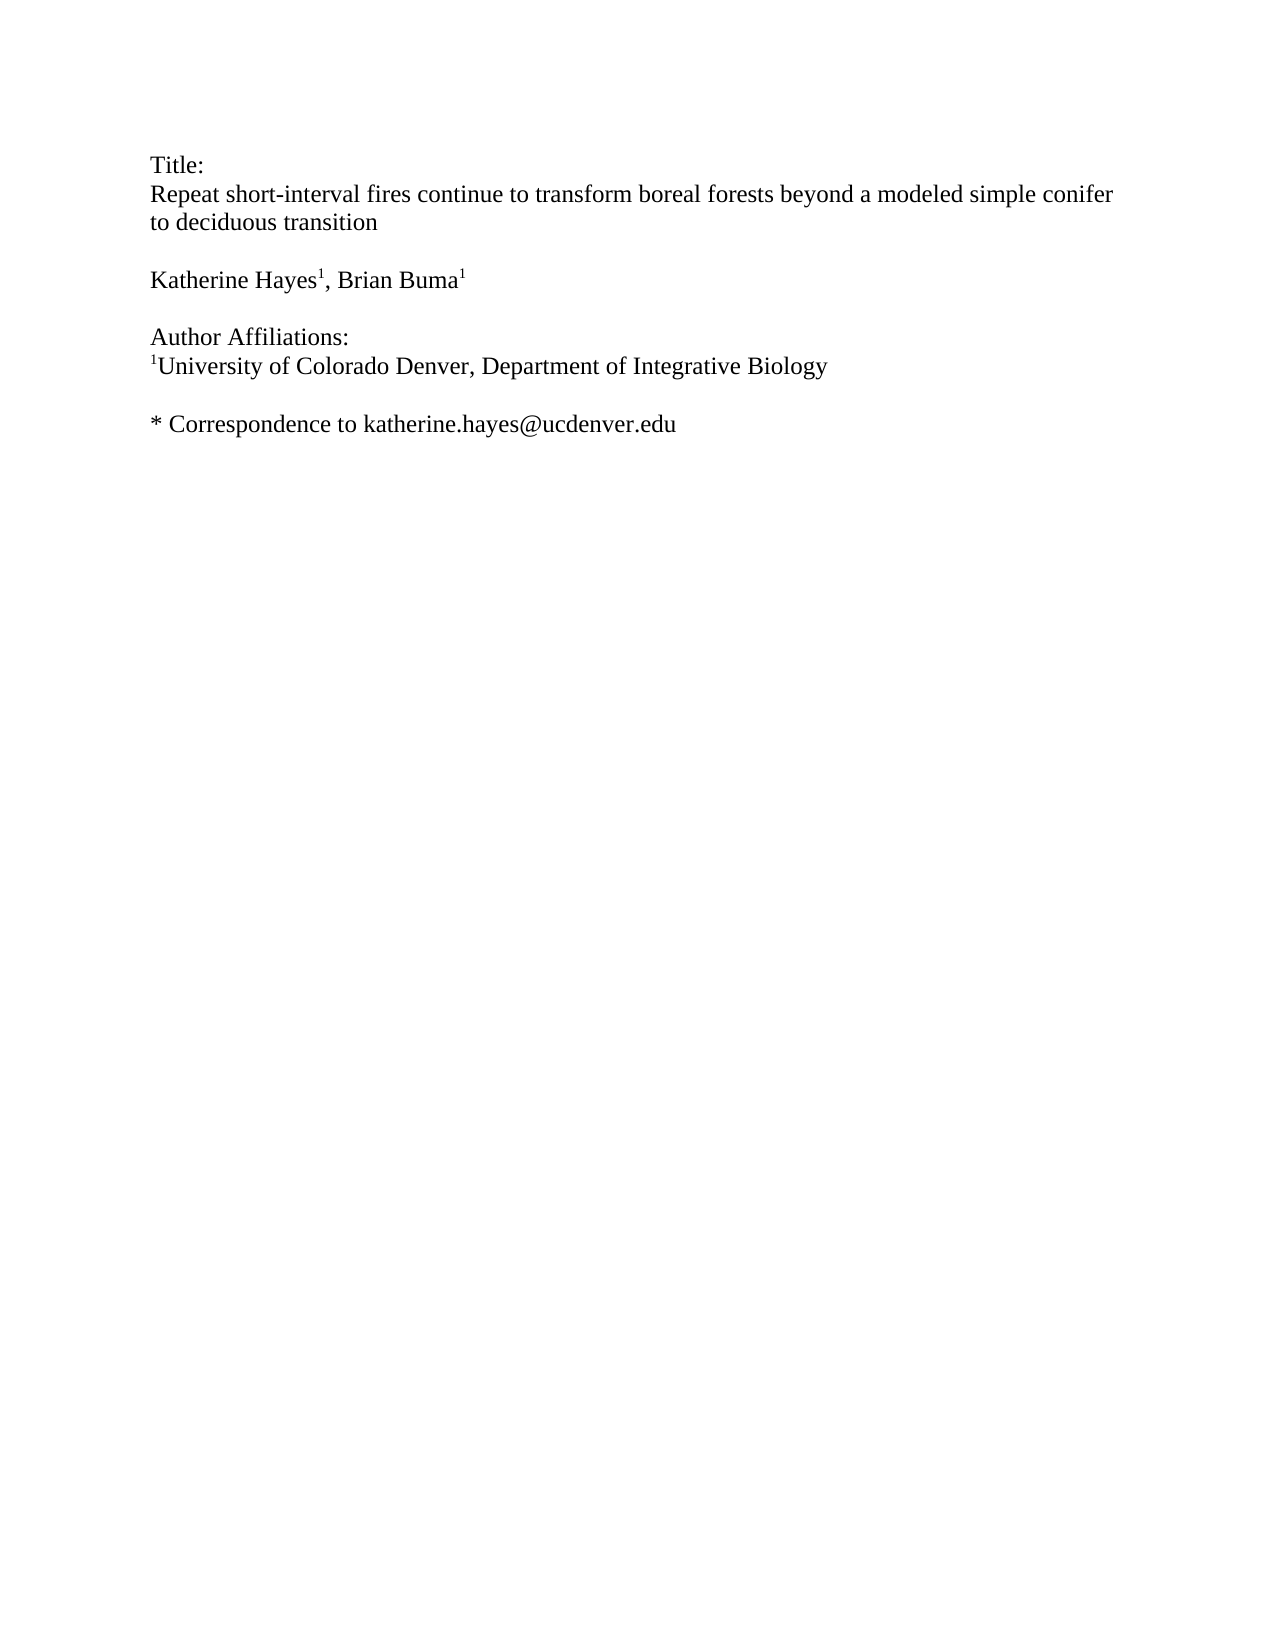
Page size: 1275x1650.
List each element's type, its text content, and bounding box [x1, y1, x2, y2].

text Title: [150, 150, 1125, 179]
text * Correspondence to katherine.hayes@ucdenver.edu [150, 409, 1125, 437]
text Repeat short-interval fires continue to transform boreal forests beyond a modeled simple conifer to deciduous transition [150, 179, 1125, 236]
text Author Affiliations: [150, 322, 1125, 351]
text Katherine Hayes1, Brian Buma1 [150, 265, 1125, 294]
text 1University of Colorado Denver, Department of Integrative Biology [150, 351, 1125, 380]
